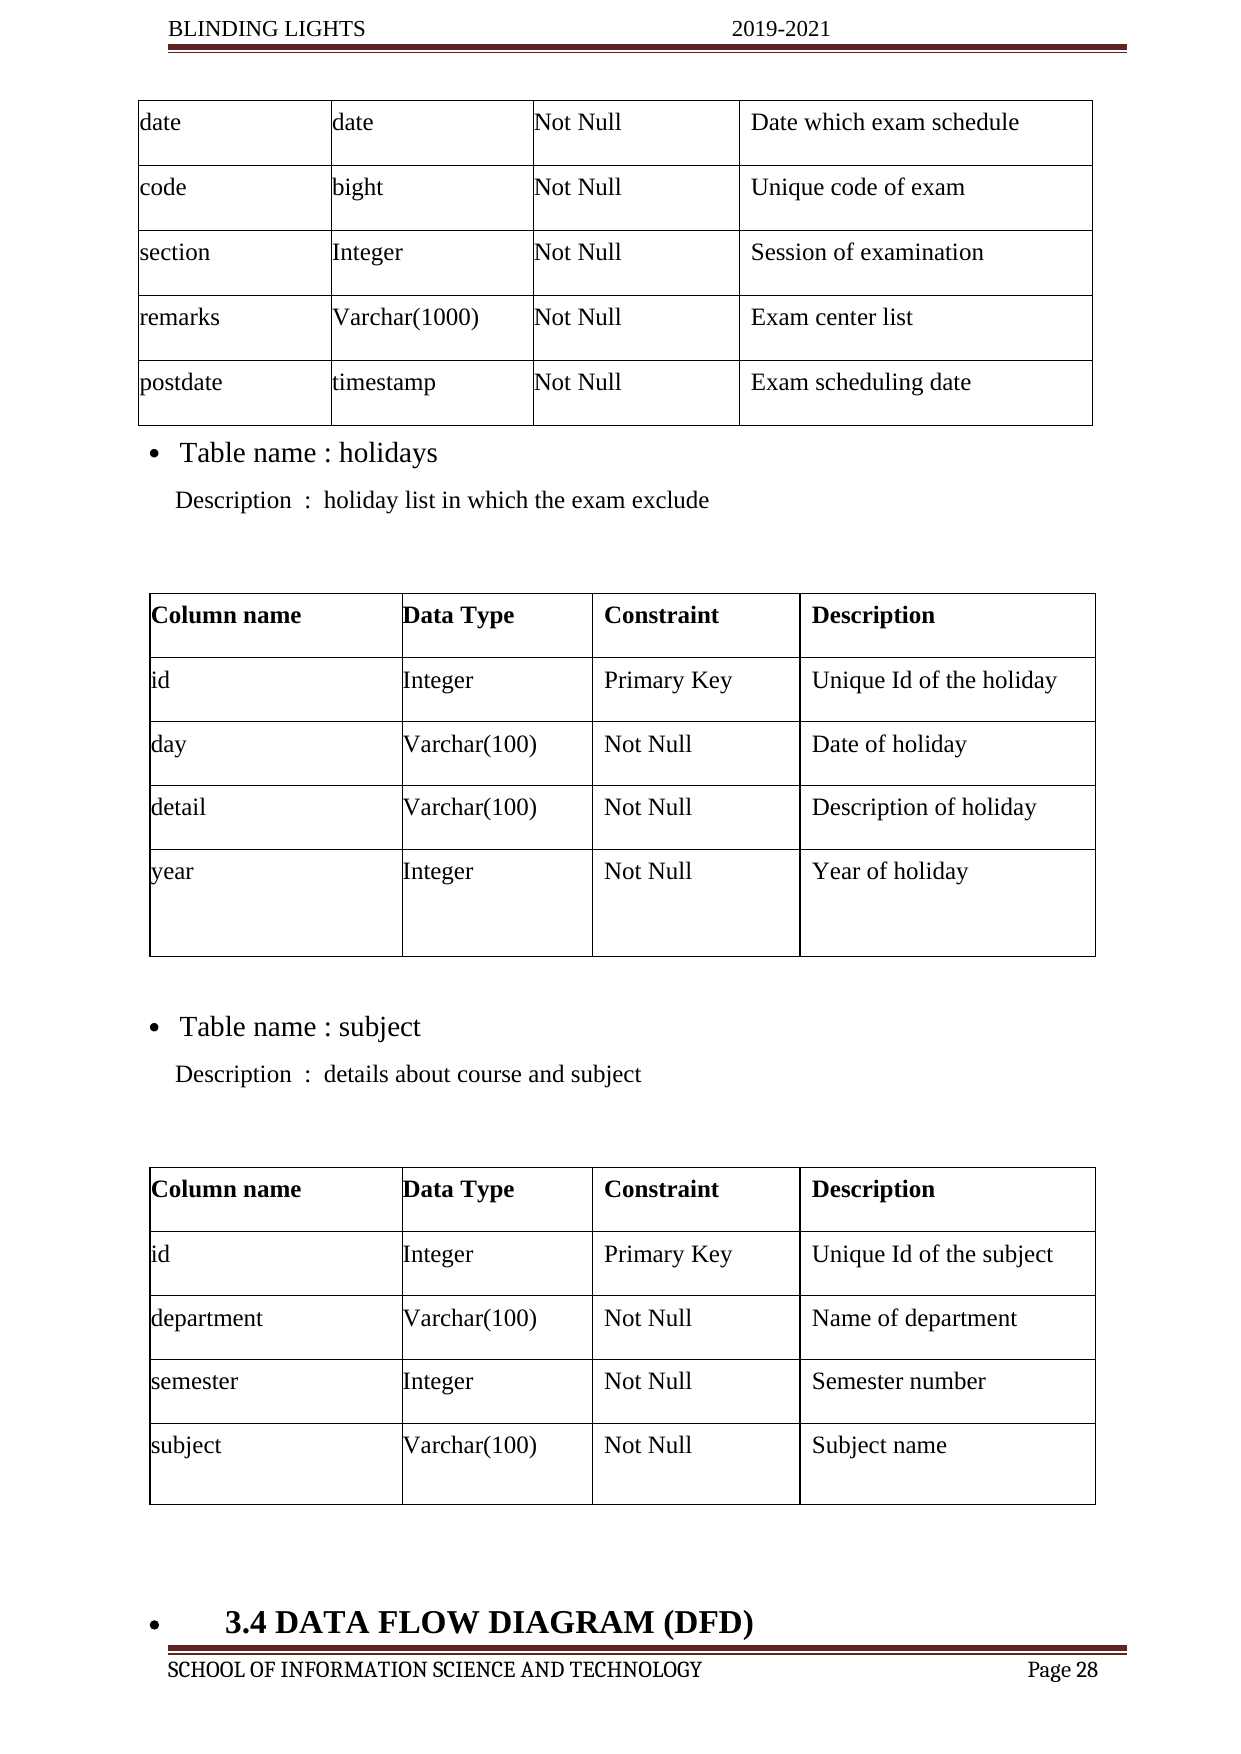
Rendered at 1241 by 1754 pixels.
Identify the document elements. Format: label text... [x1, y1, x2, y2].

table_cell Not Null [534, 296, 739, 360]
table_cell Integer [332, 231, 533, 295]
table_cell Year of holiday [801, 850, 1095, 956]
table_cell Not Null [593, 786, 799, 848]
list 3.4 DATA FLOW DIAGRAM (DFD) [150, 1603, 1142, 1641]
table_cell year [151, 850, 402, 956]
table_header Column name [151, 1168, 402, 1231]
table_cell Unique Id of the holiday [801, 658, 1095, 721]
table_cell subject [151, 1424, 402, 1504]
table_cell Date which exam schedule [740, 101, 1092, 165]
table_cell Date of holiday [801, 722, 1095, 784]
text Description : details about course and subject [175, 1059, 1142, 1088]
table_cell Integer [403, 850, 592, 956]
table_cell Not Null [593, 722, 799, 784]
table_cell Name of department [801, 1296, 1095, 1358]
table_header Description [801, 1168, 1095, 1231]
table_cell Unique Id of the subject [801, 1232, 1095, 1295]
table_cell remarks [139, 296, 331, 360]
table_cell section [139, 231, 331, 295]
table_cell Exam center list [740, 296, 1092, 360]
table_cell Integer [403, 1232, 592, 1295]
table_cell Varchar(100) [403, 1296, 592, 1358]
table_cell Not Null [593, 1424, 799, 1504]
table_cell Description of holiday [801, 786, 1095, 848]
subtitle Table name : holidays [150, 435, 1142, 468]
table_cell postdate [139, 361, 331, 425]
table_cell date [139, 101, 331, 165]
table_cell date [332, 101, 533, 165]
table_cell code [139, 166, 331, 230]
table_cell Not Null [593, 1296, 799, 1358]
table_cell Varchar(100) [403, 786, 592, 848]
table_cell id [151, 1232, 402, 1295]
table_cell Not Null [534, 231, 739, 295]
table_cell Primary Key [593, 658, 799, 721]
table_cell Varchar(100) [403, 1424, 592, 1504]
table_header Description [801, 594, 1095, 657]
table_cell day [151, 722, 402, 784]
table_cell Varchar(1000) [332, 296, 533, 360]
table_cell semester [151, 1360, 402, 1422]
table_cell bight [332, 166, 533, 230]
table_header Column name [151, 594, 402, 657]
table_cell Not Null [534, 166, 739, 230]
table_header Data Type [403, 594, 592, 657]
text Description : holiday list in which the exam exclude [175, 485, 1142, 514]
table_cell detail [151, 786, 402, 848]
table_header Data Type [403, 1168, 592, 1231]
table_cell Not Null [593, 850, 799, 956]
table_cell Not Null [534, 361, 739, 425]
subtitle Table name : subject [150, 1009, 1142, 1043]
table_cell Varchar(100) [403, 722, 592, 784]
table_cell Integer [403, 658, 592, 721]
table_cell Unique code of exam [740, 166, 1092, 230]
table_cell Not Null [593, 1360, 799, 1422]
table_cell Session of examination [740, 231, 1092, 295]
table_cell Subject name [801, 1424, 1095, 1504]
table_cell id [151, 658, 402, 721]
table_cell Primary Key [593, 1232, 799, 1295]
table_header Constraint [593, 1168, 799, 1231]
table_cell Not Null [534, 101, 739, 165]
table_header Constraint [593, 594, 799, 657]
table_cell Integer [403, 1360, 592, 1422]
table_cell Exam scheduling date [740, 361, 1092, 425]
table_cell Semester number [801, 1360, 1095, 1422]
table_cell timestamp [332, 361, 533, 425]
table_cell department [151, 1296, 402, 1358]
